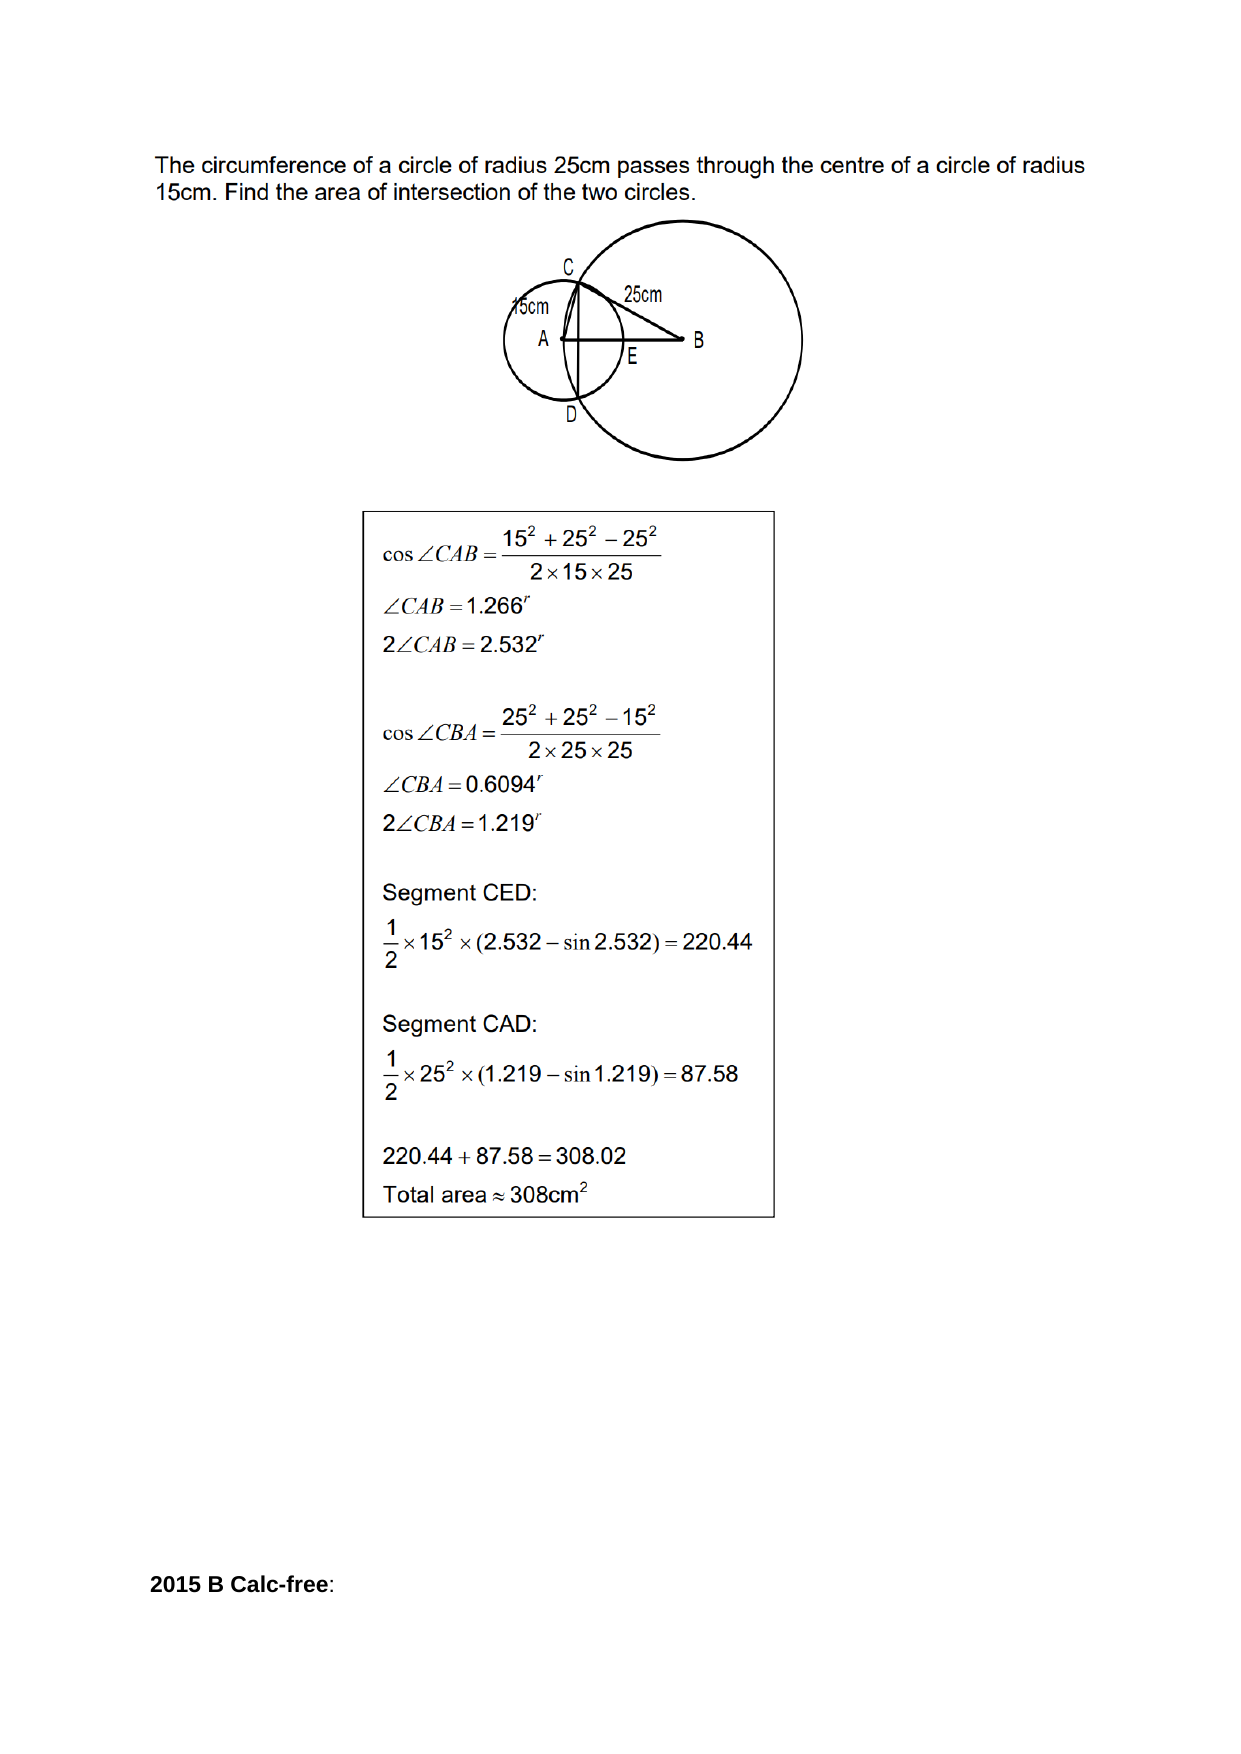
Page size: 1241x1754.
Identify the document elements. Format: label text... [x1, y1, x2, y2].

text 2015 B Calc-free: [150, 1571, 1090, 1597]
picture [150, 150, 1091, 1229]
